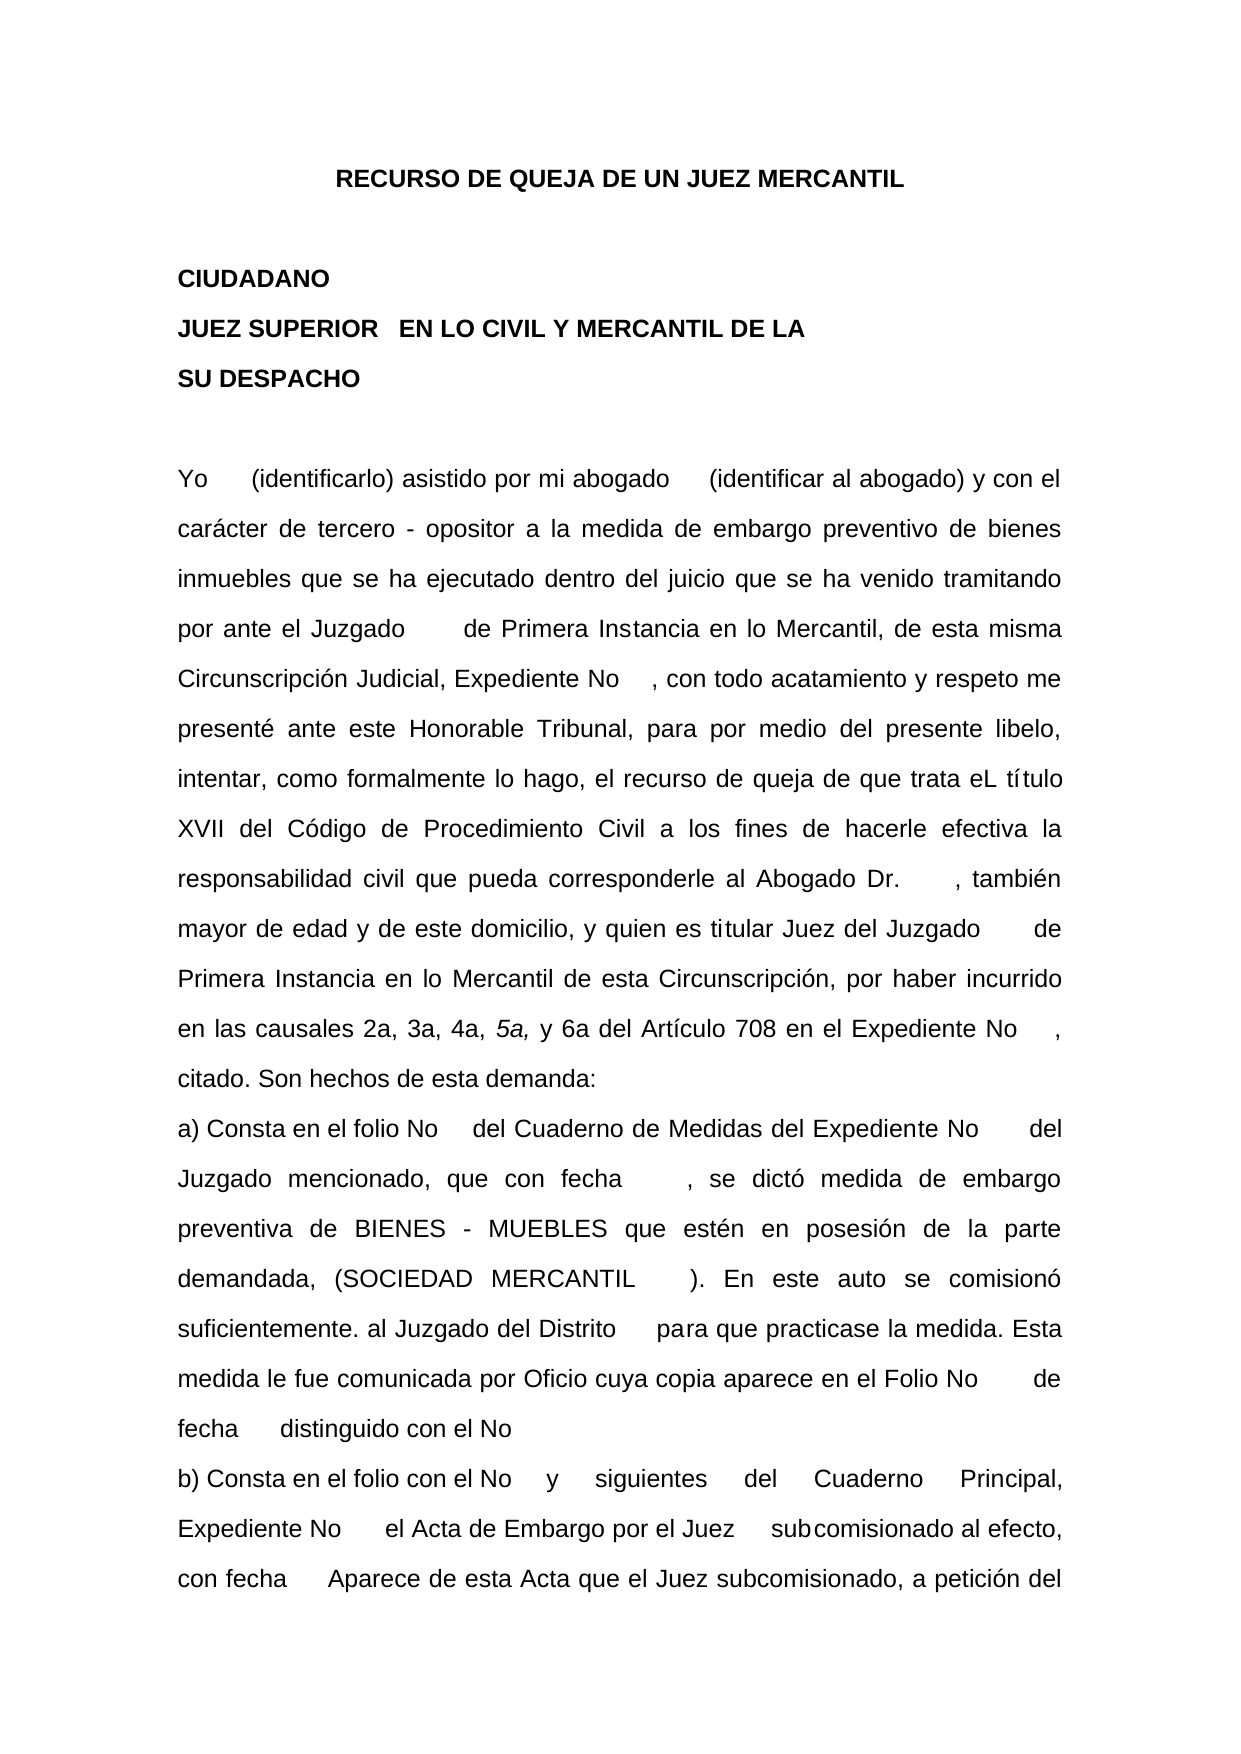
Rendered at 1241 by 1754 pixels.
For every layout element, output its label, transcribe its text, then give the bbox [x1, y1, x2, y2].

text JUEZ SUPERIOR EN LO CIVIL Y MERCANTIL DE LA [177, 298, 1063, 348]
text RECURSO DE QUEJA DE UN JUEZ MERCANTIL [177, 148, 1063, 198]
text a) Consta en el folio No del Cuaderno de Medidas del Expediente No del Juzgado mencionado, que con fecha , se dictó medida de embargo preventiva de BIENES - MUEBLES que estén en posesión de la parte demandada, (SOCIEDAD MERCANTIL ). En este auto se comisionó suficientemente. al Juzgado del Distrito para que practicase la medida. Esta medida le fue comunicada por Oficio cuya copia aparece en el Folio No de fecha distinguido con el No [177, 1098, 1063, 1448]
text CIUDADANO [177, 248, 1063, 298]
text Yo (identificarlo) asistido por mi abogado (identificar al abogado) y con el carácter de tercero - opositor a la medida de embargo preventivo de bienes inmuebles que se ha ejecutado dentro del juicio que se ha venido tramitando por ante el Juzgado de Primera Instancia en lo Mercantil, de esta misma Circunscripción Judicial, Expediente No , con todo acatamiento y respeto me presenté ante este Honorable Tribunal, para por medio del presente libelo, intentar, como formalmente lo hago, el recurso de queja de que trata eL título XVII del Código de Procedimiento Civil a los fines de hacerle efectiva la responsabilidad civil que pueda corresponderle al Abogado Dr. , también mayor de edad y de este domicilio, y quien es titular Juez del Juzgado de Primera Instancia en lo Mercantil de esta Circunscripción, por haber incurrido en las causales 2a, 3a, 4a, 5a, y 6a del Artículo 708 en el Expediente No , citado. Son hechos de esta demanda: [177, 448, 1063, 1098]
text SU DESPACHO [177, 348, 1063, 398]
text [177, 1448, 1063, 1598]
